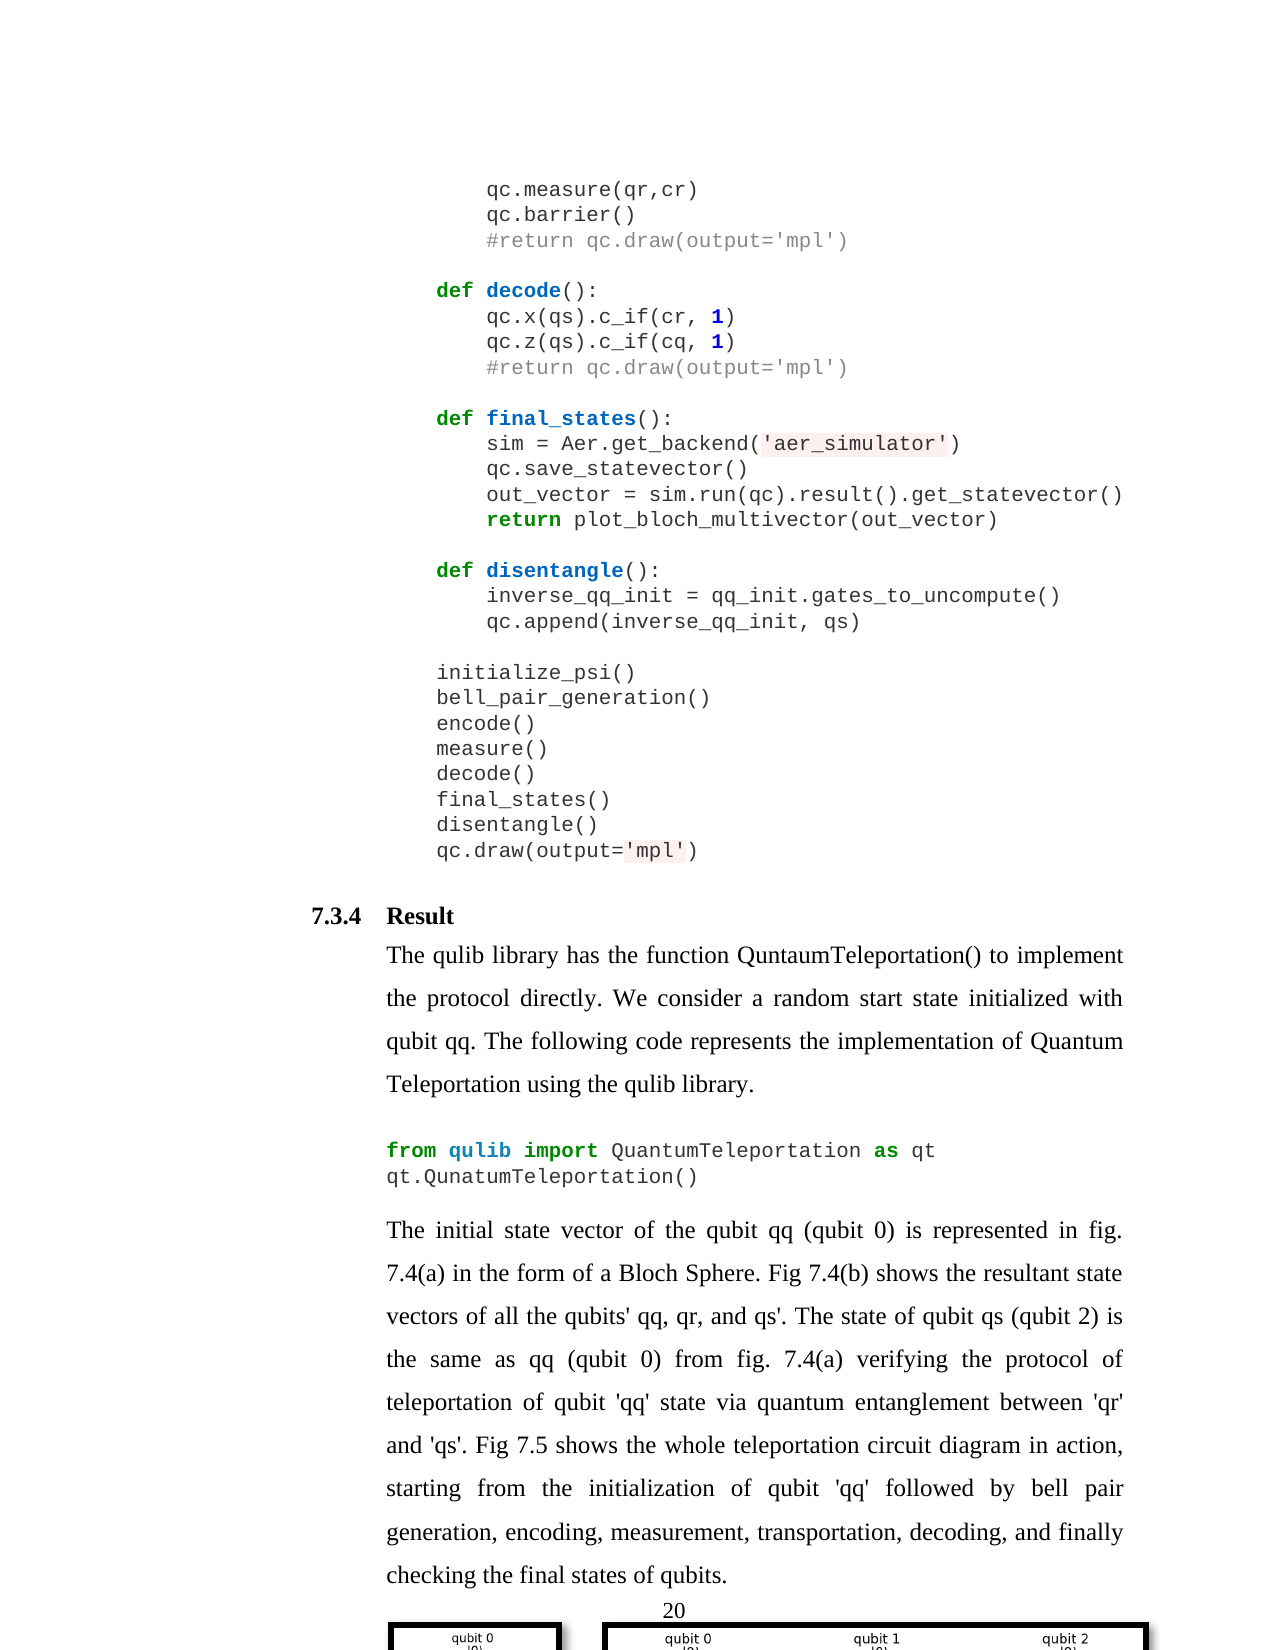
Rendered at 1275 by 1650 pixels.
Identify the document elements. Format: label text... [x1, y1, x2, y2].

subtitle Result [311, 901, 1124, 930]
text decode() [386, 762, 1124, 787]
text inverse_qq_init = qq_init.gates_to_uncompute() [386, 584, 1124, 609]
text def decode(): [386, 279, 1124, 304]
text initialize_psi() [386, 660, 1124, 685]
text sim = Aer.get_backend('aer_simulator') [386, 431, 1124, 457]
picture [608, 1628, 1143, 1650]
text encode() [386, 711, 1124, 736]
text def final_states(): [386, 406, 1124, 431]
text qt.QunatumTeleportation() [386, 1164, 1124, 1189]
text bell_pair_generation() [386, 685, 1124, 711]
text qc.x(qs).c_if(cr, 1) [386, 304, 1124, 329]
text def disentangle(): [386, 558, 1124, 584]
text from qulib import QuantumTeleportation as qt [386, 1138, 1124, 1164]
text #return qc.draw(output='mpl') [386, 355, 1124, 380]
text out_vector = sim.run(qc).result().get_statevector() [386, 482, 1124, 507]
text disentangle() [386, 812, 1124, 838]
text The initial state vector of the qubit qq (qubit 0) is represented in fig. 7.4(a) in the form of a Bloch Sphere. Fig 7.4(b) shows the resultant state vectors of all the qubits' qq, qr, and qs'. The state of qubit qs (qubit 2) is the same as qq (qubit 0) from fig. 7.4(a) verifying the protocol of teleportation of qubit 'qq' state via quantum entanglement between 'qr' and 'qs'. Fig 7.5 shows the whole teleportation circuit diagram in action, starting from the initialization of qubit 'qq' followed by bell pair generation, encoding, measurement, transportation, decoding, and finally checking the final states of qubits. [386, 1215, 1124, 1588]
text #return qc.draw(output='mpl') [386, 228, 1124, 253]
text qc.measure(qr,cr) [386, 177, 1124, 202]
text qc.barrier() [386, 202, 1124, 228]
text qc.append(inverse_qq_init, qs) [386, 609, 1124, 634]
text final_states() [386, 787, 1124, 812]
text measure() [386, 736, 1124, 762]
text return plot_bloch_multivector(out_vector) [386, 507, 1124, 533]
text qc.save_statevector() [386, 457, 1124, 482]
picture [394, 1628, 556, 1650]
text qc.draw(output='mpl') [386, 838, 1124, 863]
text qc.z(qs).c_if(cq, 1) [386, 329, 1124, 355]
text The qulib library has the function QuntaumTeleportation() to implement the protocol directly. We consider a random start state initialized with qubit qq. The following code represents the implementation of Quantum Teleportation using the qulib library. [386, 940, 1124, 1098]
